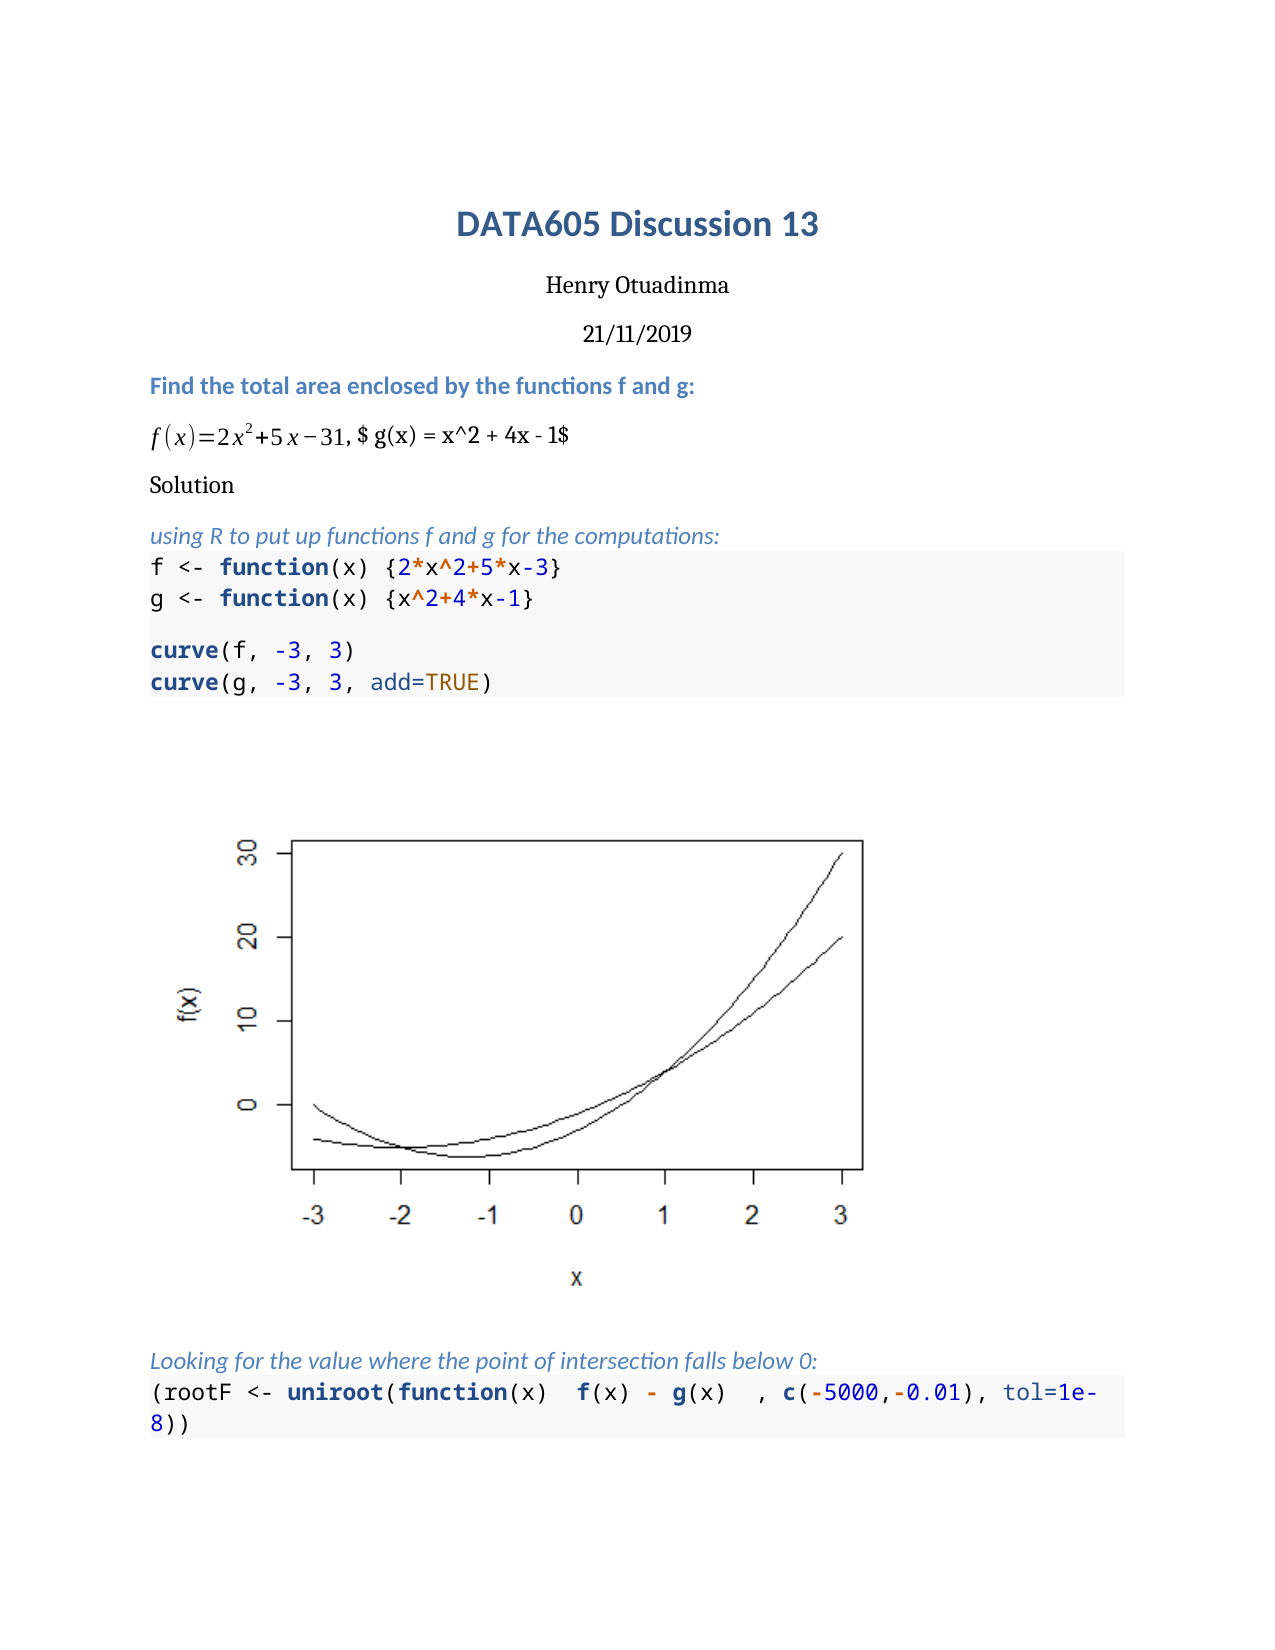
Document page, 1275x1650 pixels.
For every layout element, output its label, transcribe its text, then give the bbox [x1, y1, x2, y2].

text (rootF <- uniroot(function(x) f(x) - g(x) , c(-5000,-0.01), tol=1e-8)) [191, 1375, 1125, 1438]
text Henry Otuadinma [150, 271, 1125, 299]
picture [168, 717, 927, 1324]
text curve(f, -3, 3) curve(g, -3, 3, add=TRUE) [356, 634, 1125, 697]
text , $ g(x) = x^2 + 4x - 1$ [150, 419, 1125, 452]
text f <- function(x) {2*x^2+5*x-3} g <- function(x) {x^2+4*x-1} [535, 551, 1125, 613]
subtitle Find the total area enclosed by the functions f and g: [150, 370, 1125, 401]
subtitle Looking for the value where the point of intersection falls below 0: [150, 1345, 1125, 1375]
title DATA605 Discussion 13 [150, 200, 1125, 246]
text 21/11/2019 [150, 320, 1125, 349]
subtitle using R to put up functions f and g for the computations: [150, 521, 1125, 551]
text Solution [150, 471, 1125, 500]
